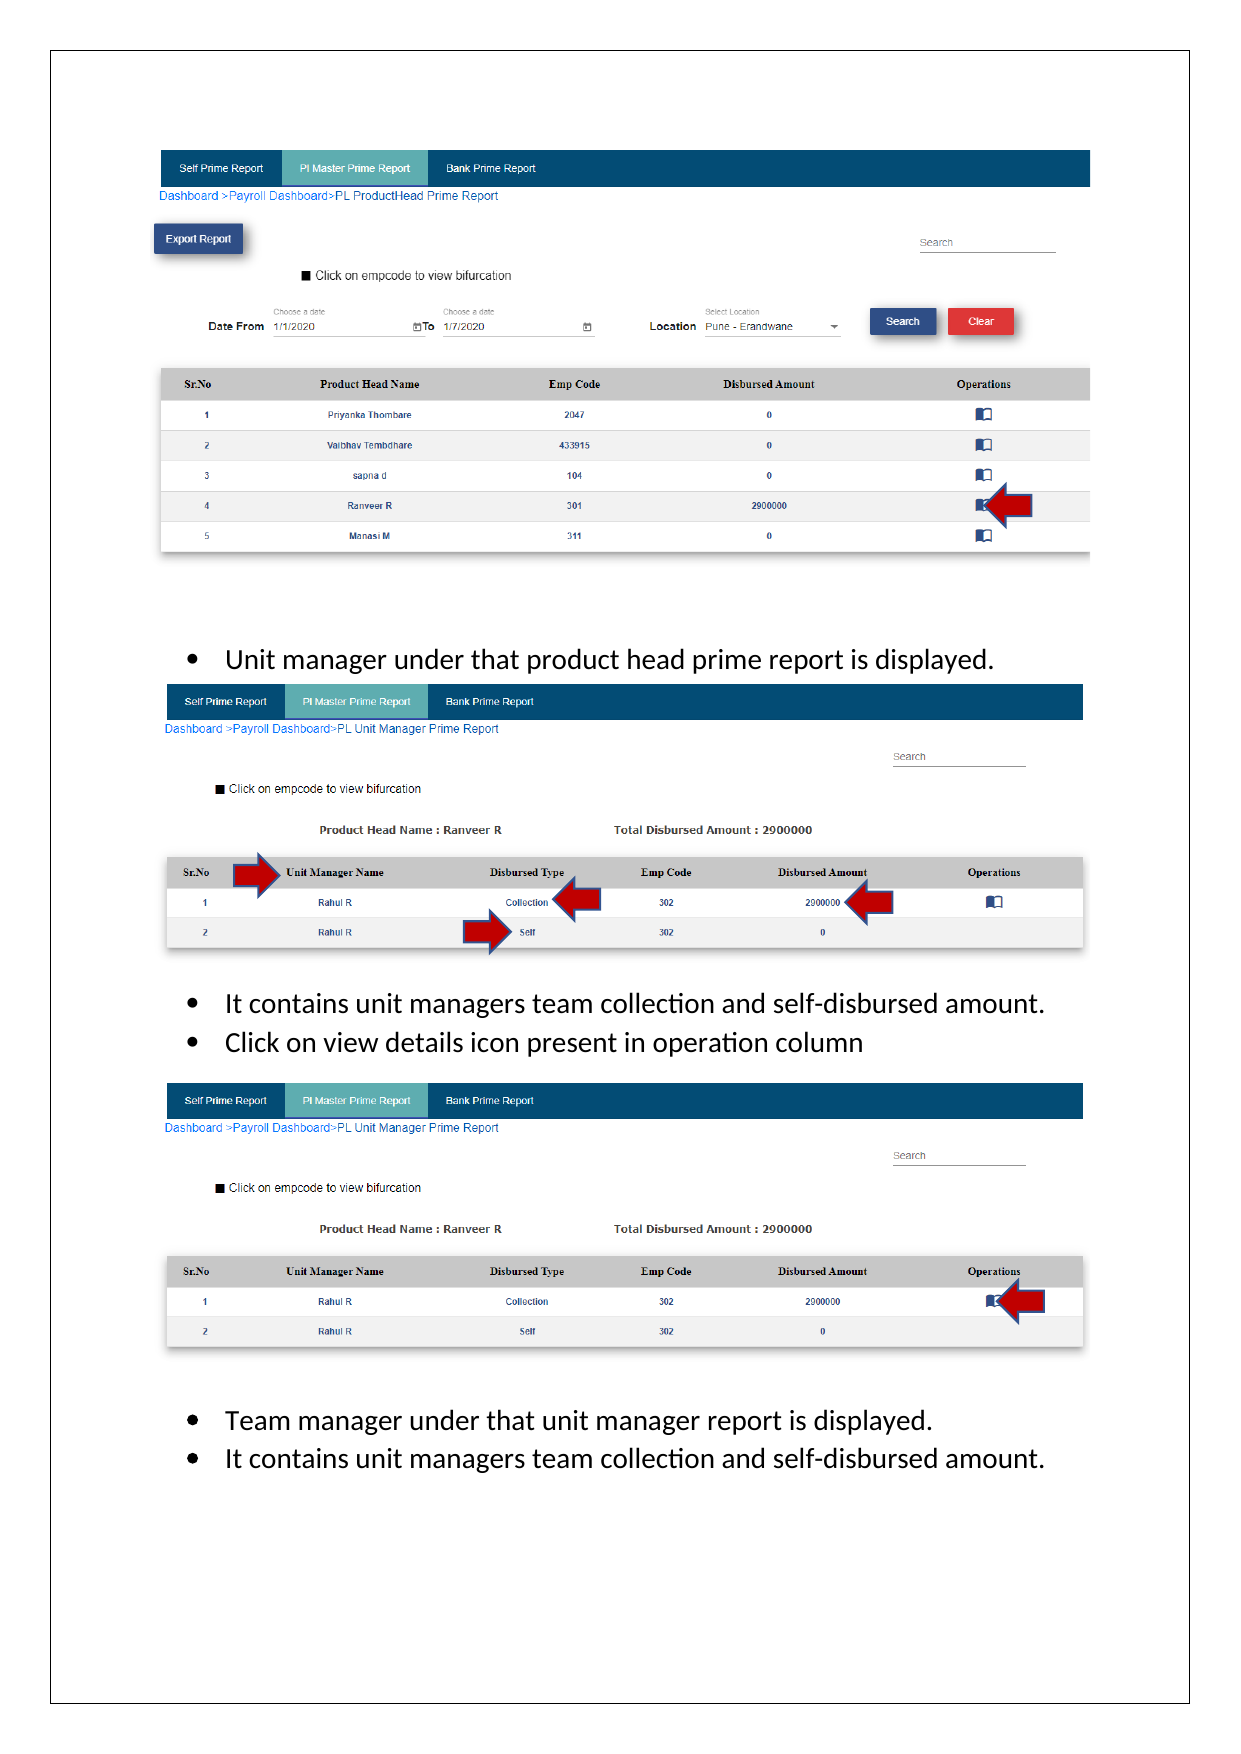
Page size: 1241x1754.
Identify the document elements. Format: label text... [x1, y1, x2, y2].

picture [150, 1078, 1091, 1383]
list It contains unit managers team collection and self-disbursed amount. [187, 985, 1090, 1021]
list Unit manager under that product head prime report is displayed. [187, 641, 1090, 676]
list It contains unit managers team collection and self-disbursed amount. [187, 1440, 1090, 1476]
list Click on view details icon present in operation column [187, 1024, 1090, 1059]
list Team manager under that unit manager report is displayed. [187, 1402, 1090, 1437]
picture [150, 150, 1091, 567]
picture [150, 679, 1091, 984]
